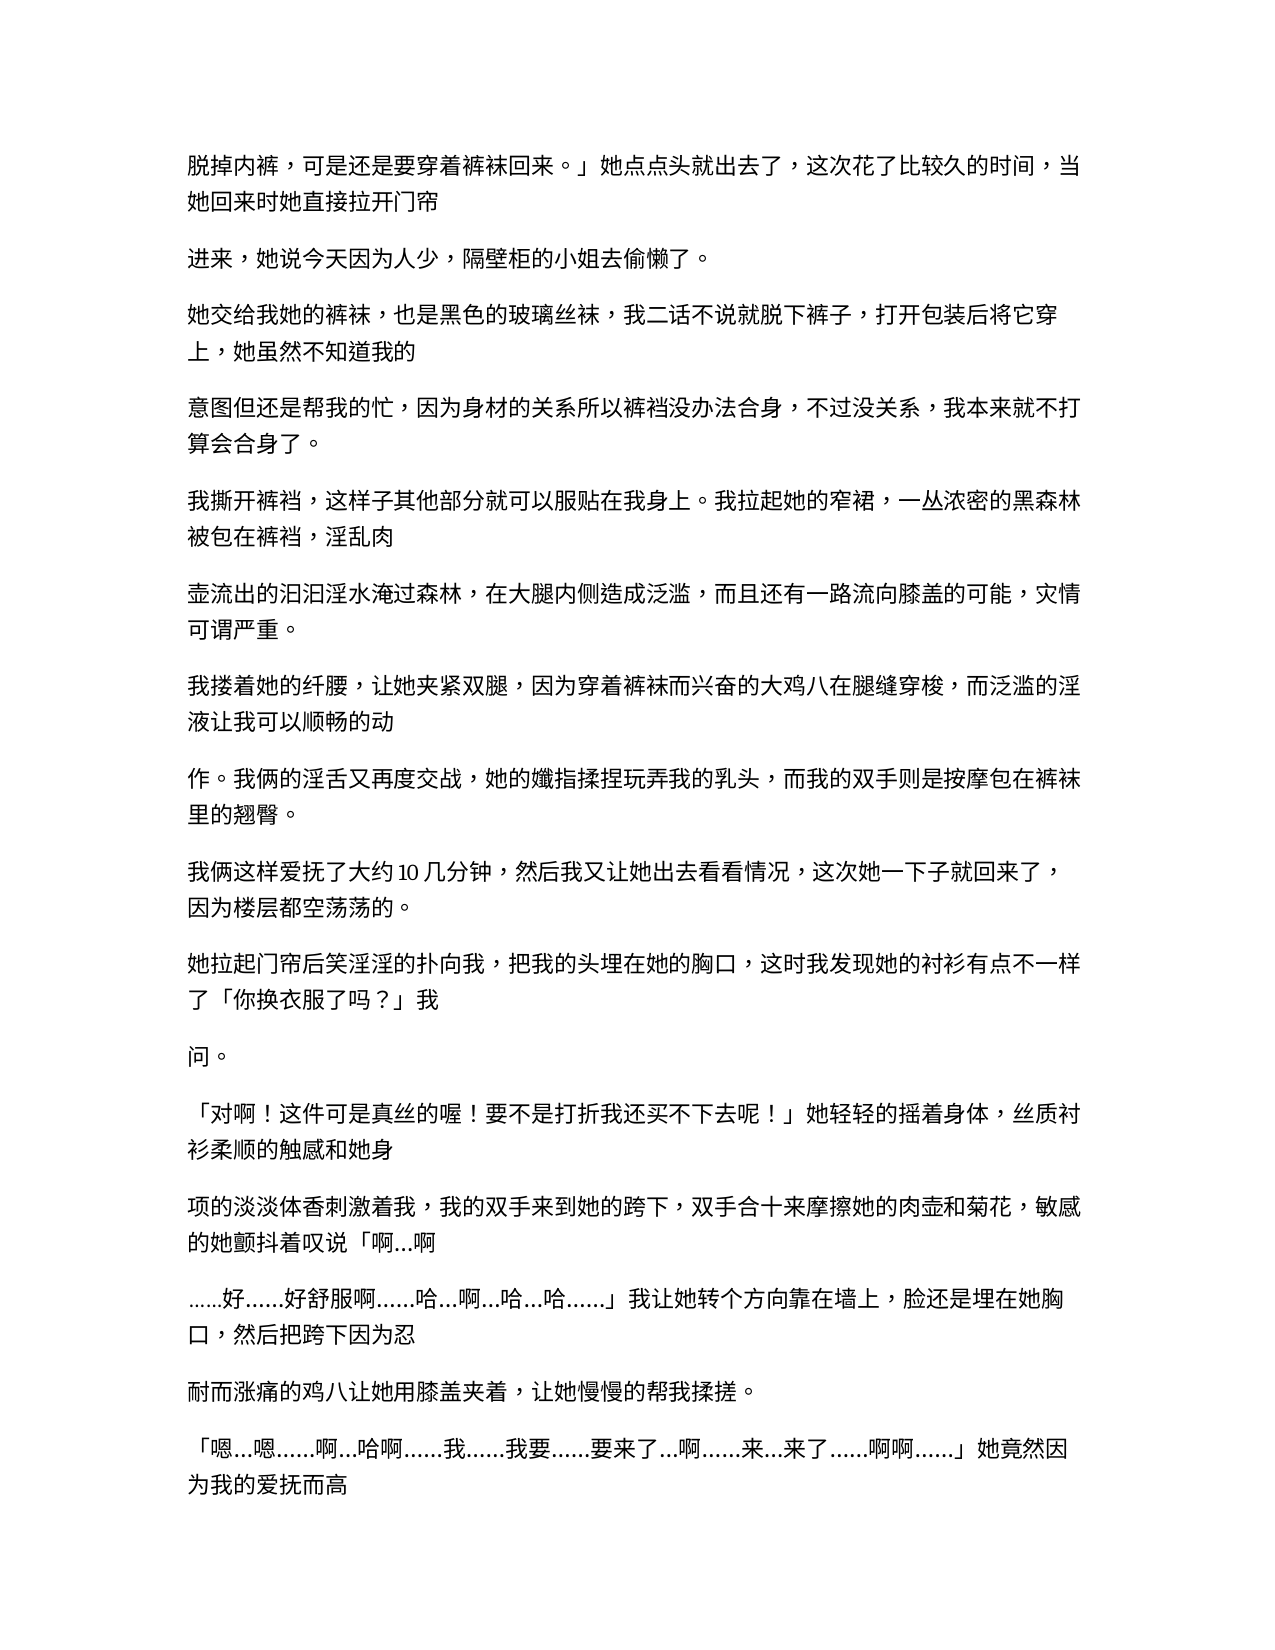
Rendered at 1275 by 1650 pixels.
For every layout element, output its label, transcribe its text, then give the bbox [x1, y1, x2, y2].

text 项的淡淡体香刺激着我，我的双手来到她的跨下，双手合十来摩擦她的肉壶和菊花，敏感的她颤抖着叹说「啊…啊 [187, 1191, 1087, 1258]
text 她交给我她的裤袜，也是黑色的玻璃丝袜，我二话不说就脱下裤子，打开包装后将它穿上，她虽然不知道我的 [187, 299, 1087, 367]
text ……好……好舒服啊……哈…啊…哈…哈……」我让她转个方向靠在墙上，脸还是埋在她胸口，然后把跨下因为忍 [187, 1283, 1087, 1351]
text 「嗯…嗯……啊…哈啊……我……我要……要来了…啊……来…来了……啊啊……」她竟然因为我的爱抚而高 [187, 1433, 1087, 1500]
text 我撕开裤裆，这样子其他部分就可以服贴在我身上。我拉起她的窄裙，一丛浓密的黑森林被包在裤裆，淫乱肉 [187, 485, 1087, 552]
text 壶流出的汩汩淫水淹过森林，在大腿内侧造成泛滥，而且还有一路流向膝盖的可能，灾情可谓严重。 [187, 578, 1087, 645]
text 我俩这样爱抚了大约10几分钟，然后我又让她出去看看情况，这次她一下子就回来了，因为楼层都空荡荡的。 [187, 856, 1087, 923]
text 脱掉内裤，可是还是要穿着裤袜回来。」她点点头就出去了，这次花了比较久的时间，当她回来时她直接拉开门帘 [187, 150, 1087, 217]
text 她拉起门帘后笑淫淫的扑向我，把我的头埋在她的胸口，这时我发现她的衬衫有点不一样了「你换衣服了吗？」我 [187, 948, 1087, 1016]
text 耐而涨痛的鸡八让她用膝盖夹着，让她慢慢的帮我揉搓。 [187, 1376, 1087, 1407]
text 作。我俩的淫舌又再度交战，她的孅指揉捏玩弄我的乳头，而我的双手则是按摩包在裤袜里的翘臀。 [187, 763, 1087, 830]
text 「对啊！这件可是真丝的喔！要不是打折我还买不下去呢！」她轻轻的摇着身体，丝质衬衫柔顺的触感和她身 [187, 1098, 1087, 1165]
text 我搂着她的纤腰，让她夹紧双腿，因为穿着裤袜而兴奋的大鸡八在腿缝穿梭，而泛滥的淫液让我可以顺畅的动 [187, 670, 1087, 737]
text 进来，她说今天因为人少，隔壁柜的小姐去偷懒了。 [187, 243, 1087, 274]
text 意图但还是帮我的忙，因为身材的关系所以裤裆没办法合身，不过没关系，我本来就不打算会合身了。 [187, 392, 1087, 459]
text 问。 [187, 1041, 1087, 1072]
